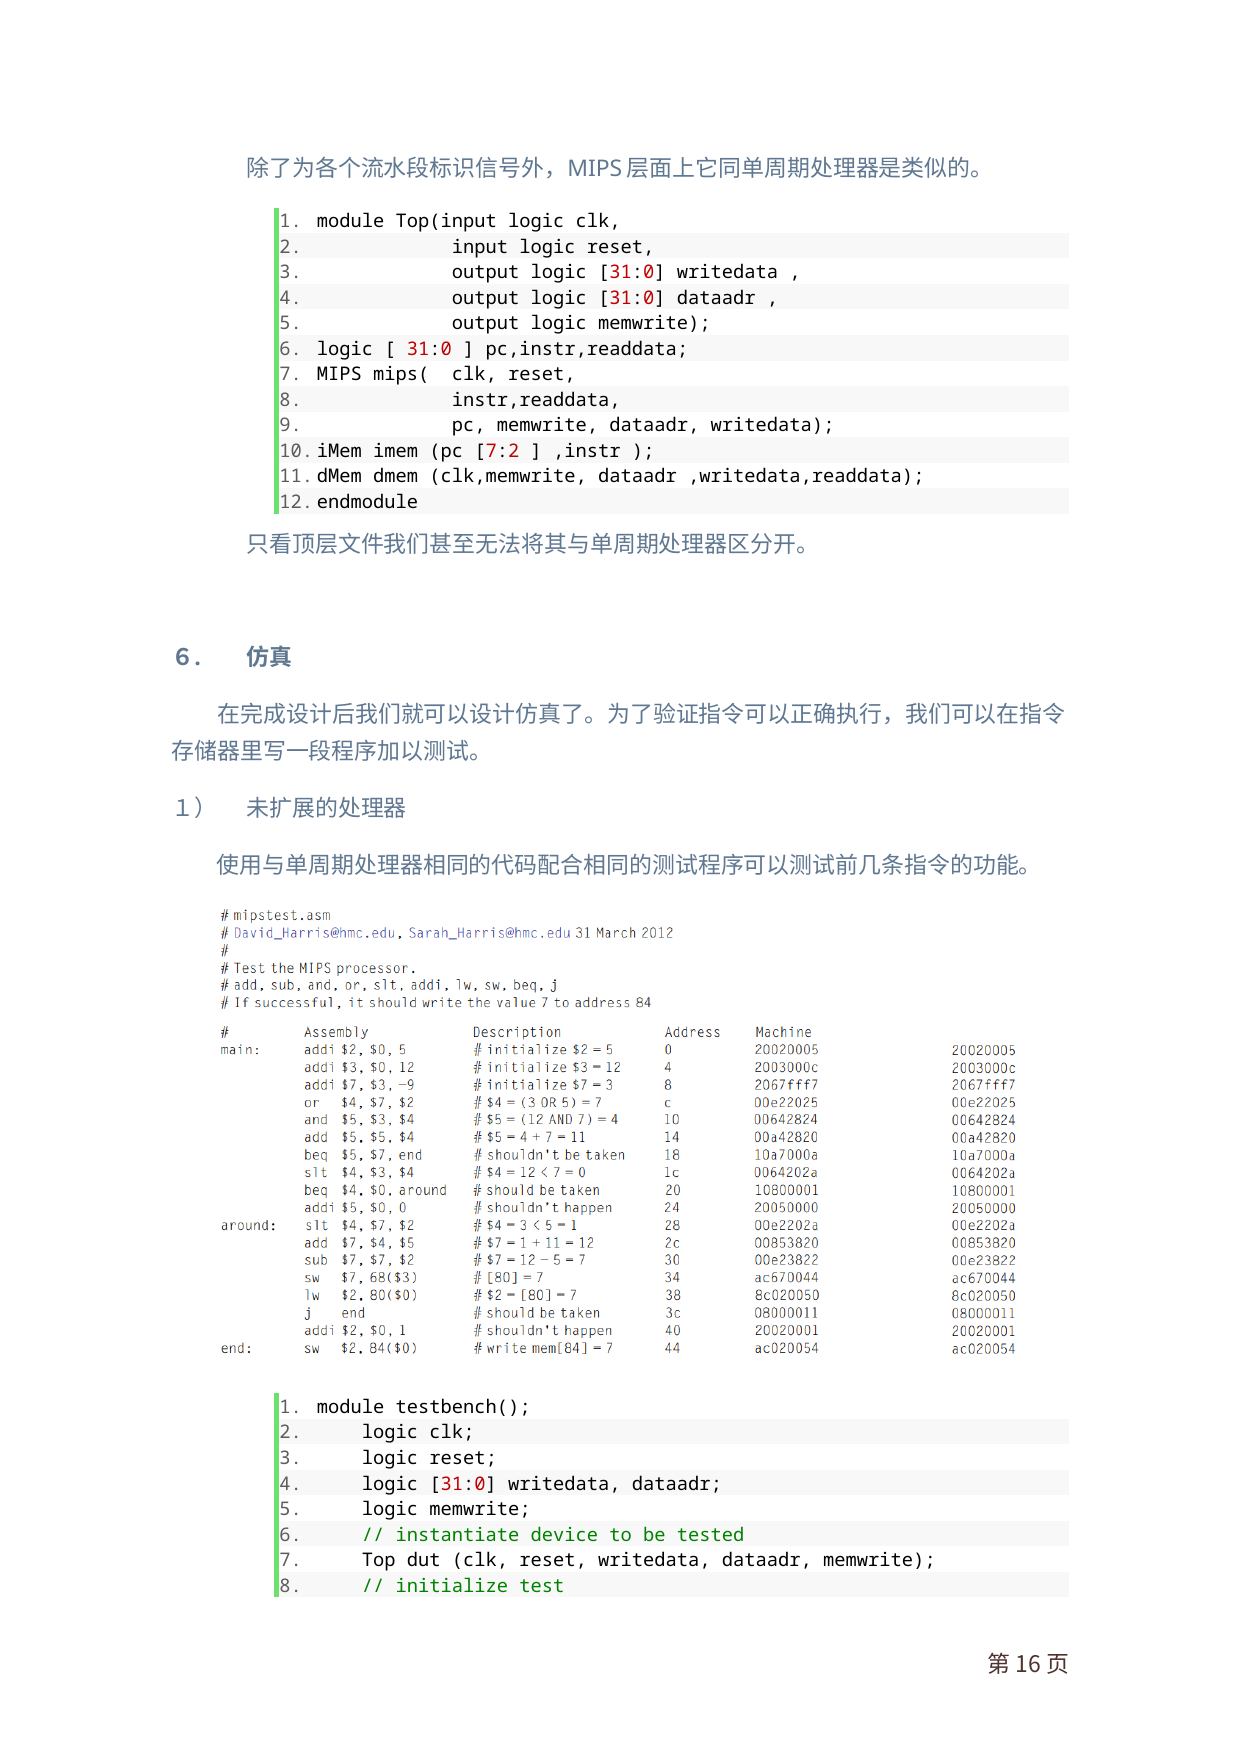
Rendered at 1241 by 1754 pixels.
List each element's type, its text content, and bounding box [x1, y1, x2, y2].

list module testbench(); [279, 1393, 1069, 1419]
list output logic [31:0] writedata , [279, 258, 1069, 284]
list 使用与单周期处理器相同的代码配合相同的测试程序可以测试前几条指令的功能。 [217, 847, 1069, 881]
list 未扩展的处理器 [171, 790, 1069, 823]
list logic clk; [279, 1419, 1069, 1444]
list logic reset; [279, 1444, 1069, 1470]
list pc, memwrite, dataadr, writedata); [279, 412, 1069, 437]
list logic [31:0] writedata, dataadr; [279, 1470, 1069, 1495]
list output logic memwrite); [279, 309, 1069, 335]
list dMem dmem (clk,memwrite, dataadr ,writedata,readdata); [279, 463, 1069, 488]
list logic [ 31:0 ] pc,instr,readdata; [279, 335, 1069, 361]
list logic memwrite; [279, 1495, 1069, 1521]
list module Top(input logic clk, [274, 207, 1069, 233]
text ６. 仿真 [171, 639, 1069, 672]
list iMem imem (pc [7:2 ] ,instr ); [279, 437, 1069, 463]
list input logic reset, [279, 233, 1069, 258]
picture [216, 904, 1035, 1370]
text 除了为各个流水段标识信号外，MIPS层面上它同单周期处理器是类似的。 [246, 150, 1069, 183]
list instr,readdata, [279, 386, 1069, 412]
text 只看顶层文件我们甚至无法将其与单周期处理器区分开。 [246, 526, 1069, 559]
text 在完成设计后我们就可以设计仿真了。为了验证指令可以正确执行，我们可以在指令存储器里写一段程序加以测试。 [171, 696, 1069, 766]
list Top dut (clk, reset, writedata, dataadr, memwrite); [279, 1546, 1069, 1572]
list // instantiate device to be tested [279, 1521, 1069, 1546]
list MIPS mips( clk, reset, [279, 361, 1069, 386]
list endmodule [279, 488, 1069, 514]
list // initialize test [279, 1572, 1069, 1597]
list output logic [31:0] dataadr , [279, 284, 1069, 309]
